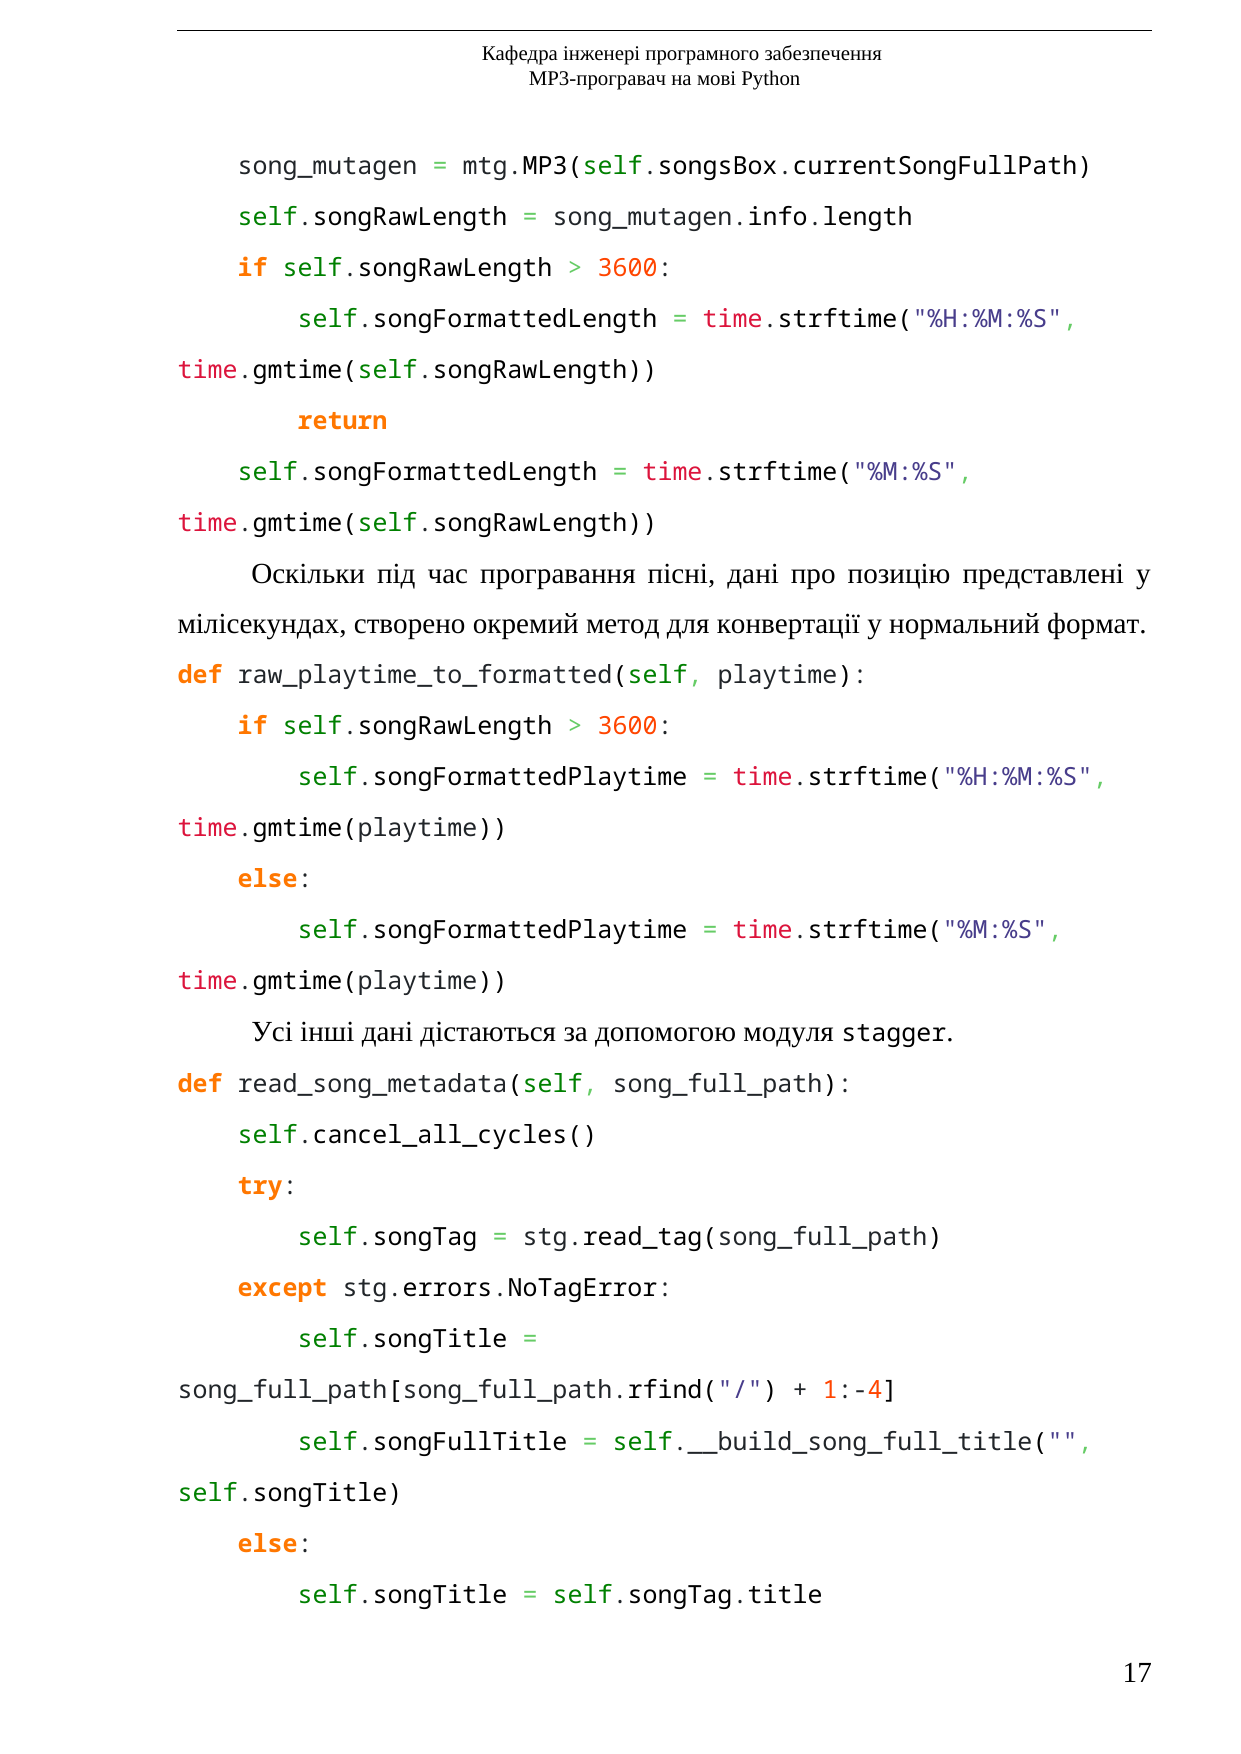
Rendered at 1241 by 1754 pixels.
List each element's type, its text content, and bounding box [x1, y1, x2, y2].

text else: [177, 1525, 1152, 1559]
text self.songFormattedPlaytime = time.strftime("%M:%S", time.gmtime(playtime)) [177, 912, 1152, 997]
text if self.songRawLength > 3600: [177, 250, 1152, 284]
text self.songTitle = song_full_path[song_full_path.rfind("/") + 1:-4] [177, 1321, 1152, 1406]
text self.songRawLength = song_mutagen.info.length [177, 199, 1152, 233]
text song_mutagen = mtg.MP3(self.songsBox.currentSongFullPath) [177, 148, 1152, 182]
text except stg.errors.NoTagError: [177, 1270, 1152, 1304]
text def raw_playtime_to_formatted(self, playtime): [177, 657, 1152, 691]
text self.songFullTitle = self.__build_song_full_title("", self.songTitle) [177, 1423, 1152, 1508]
text self.songFormattedLength = time.strftime("%H:%M:%S", time.gmtime(self.songRawLength)) [177, 301, 1152, 386]
text self.songFormattedPlaytime = time.strftime("%H:%M:%S", time.gmtime(playtime)) [177, 759, 1152, 844]
text return [177, 403, 1152, 437]
text self.cancel_all_cycles() [177, 1117, 1152, 1151]
text def read_song_metadata(self, song_full_path): [177, 1066, 1152, 1100]
text if self.songRawLength > 3600: [177, 708, 1152, 742]
text self.songTitle = self.songTag.title [177, 1576, 1152, 1610]
text self.songTag = stg.read_tag(song_full_path) [177, 1219, 1152, 1253]
text Усі інші дані дістаються за допомогою модуля stagger. [177, 1014, 1152, 1048]
text self.songFormattedLength = time.strftime("%M:%S", time.gmtime(self.songRawLength)) [177, 454, 1152, 539]
text try: [177, 1168, 1152, 1202]
text Оскільки під час програвання пісні, дані про позицію представлені у мілісекундах, створено окремий метод для конвертації у нормальний формат. [177, 556, 1152, 640]
text else: [177, 861, 1152, 895]
